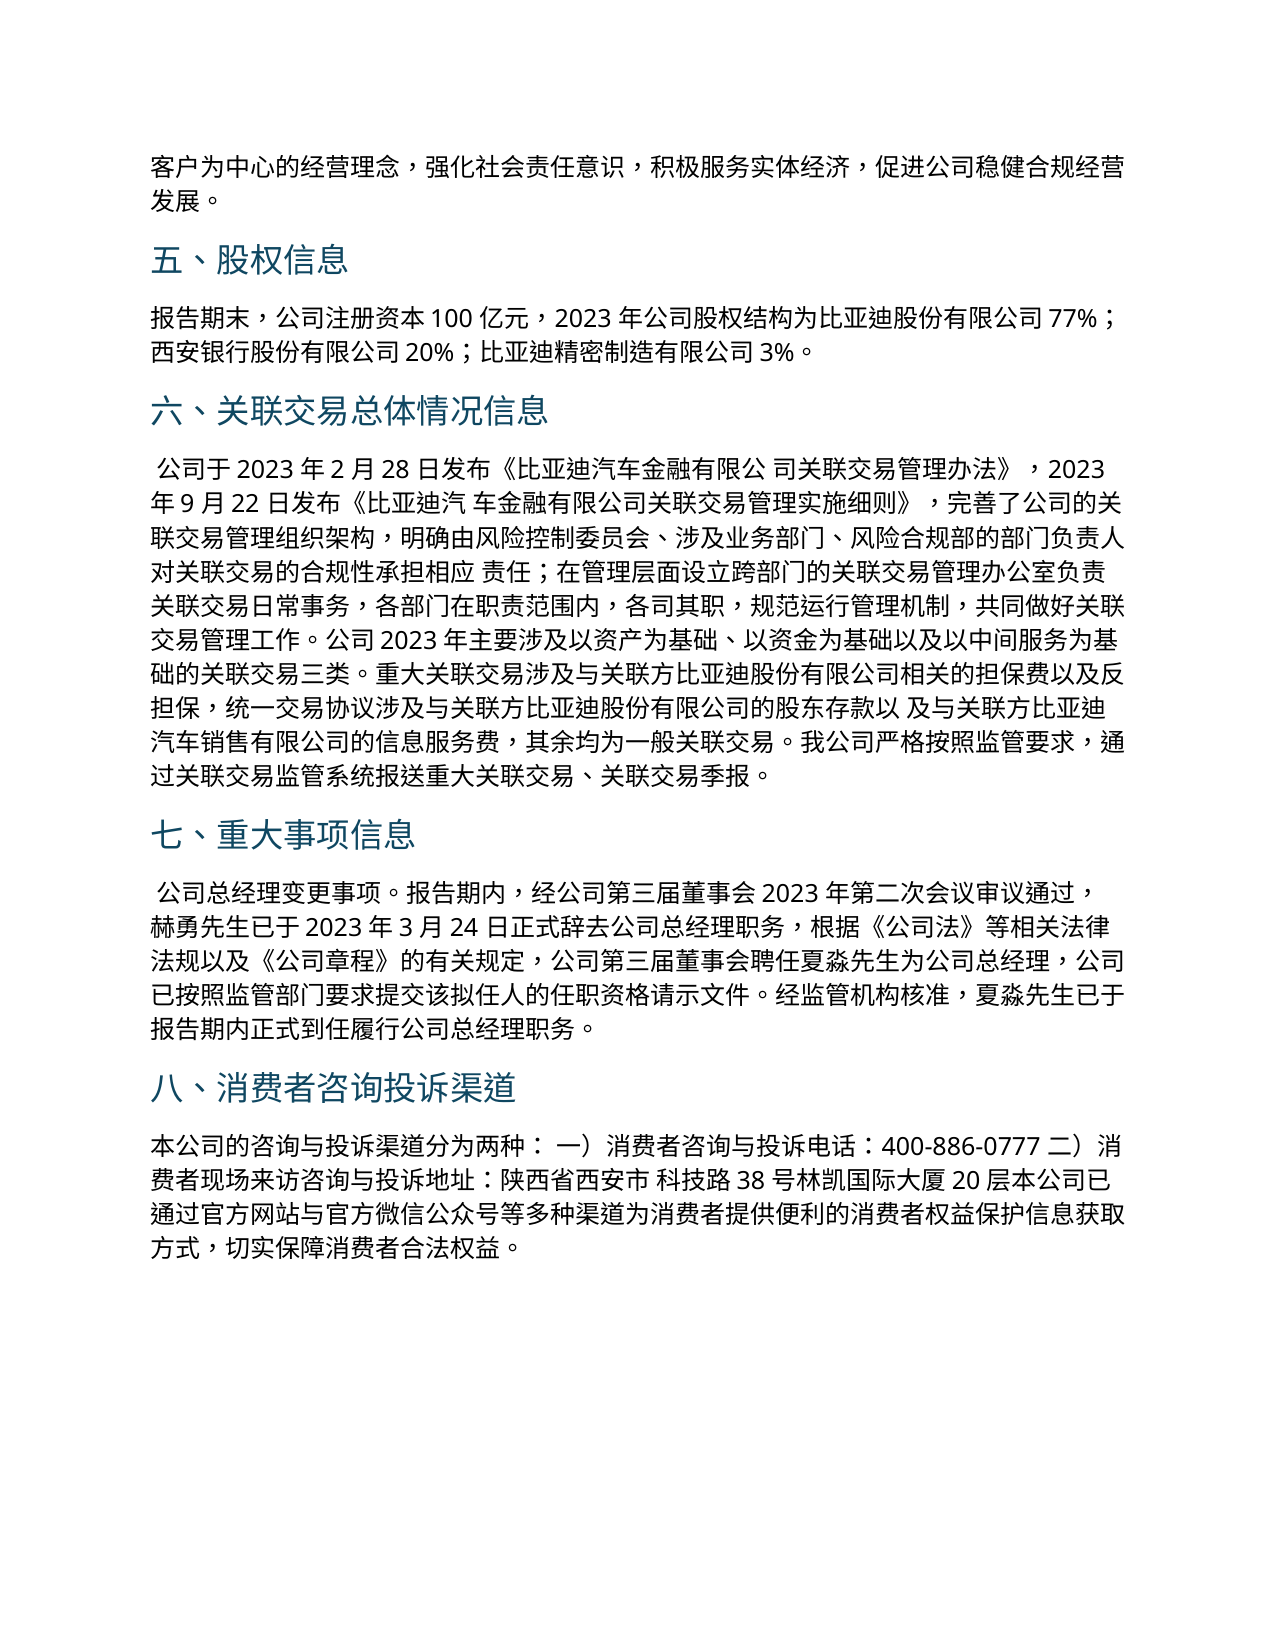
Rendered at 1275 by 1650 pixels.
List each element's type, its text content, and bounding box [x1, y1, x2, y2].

text 本公司的咨询与投诉渠道分为两种： 一）消费者咨询与投诉电话：400-886-0777 二）消费者现场来访咨询与投诉地址：陕西省西安市 科技路38 号林凯国际大厦20 层本公司已通过官方网站与官方微信公众号等多种渠道为消费者提供便利的消费者权益保护信息获取方式，切实保障消费者合法权益。 [150, 1129, 1125, 1265]
text 报告期末，公司注册资本100 亿元，2023 年公司股权结构为比亚迪股份有限公司77%；西安银行股份有限公司20%；比亚迪精密制造有限公司3%。 [150, 301, 1125, 369]
subtitle 五、股权信息 [150, 237, 1125, 282]
subtitle 八、消费者咨询投诉渠道 [150, 1065, 1125, 1110]
subtitle 六、关联交易总体情况信息 [150, 388, 1125, 433]
subtitle 七、重大事项信息 [150, 811, 1125, 857]
text 公司总经理变更事项。报告期内，经公司第三届董事会2023 年第二次会议审议通过，赫勇先生已于2023 年3 月24 日正式辞去公司总经理职务，根据《公司法》等相关法律法规以及《公司章程》的有关规定，公司第三届董事会聘任夏淼先生为公司总经理，公司已按照监管部门要求提交该拟任人的任职资格请示文件。经监管机构核准，夏淼先生已于报告期内正式到任履行公司总经理职务。 [150, 876, 1125, 1046]
text 公司于2023 年2 月28 日发布《比亚迪汽车金融有限公 司关联交易管理办法》，2023 年9 月22 日发布《比亚迪汽 车金融有限公司关联交易管理实施细则》，完善了公司的关联交易管理组织架构，明确由风险控制委员会、涉及业务部门、风险合规部的部门负责人对关联交易的合规性承担相应 责任；在管理层面设立跨部门的关联交易管理办公室负责关联交易日常事务，各部门在职责范围内，各司其职，规范运行管理机制，共同做好关联交易管理工作。公司2023 年主要涉及以资产为基础、以资金为基础以及以中间服务为基础的关联交易三类。重大关联交易涉及与关联方比亚迪股份有限公司相关的担保费以及反担保，统一交易协议涉及与关联方比亚迪股份有限公司的股东存款以 及与关联方比亚迪汽车销售有限公司的信息服务费，其余均为一般关联交易。我公司严格按照监管要求，通过关联交易监管系统报送重大关联交易、关联交易季报。 [150, 452, 1125, 793]
